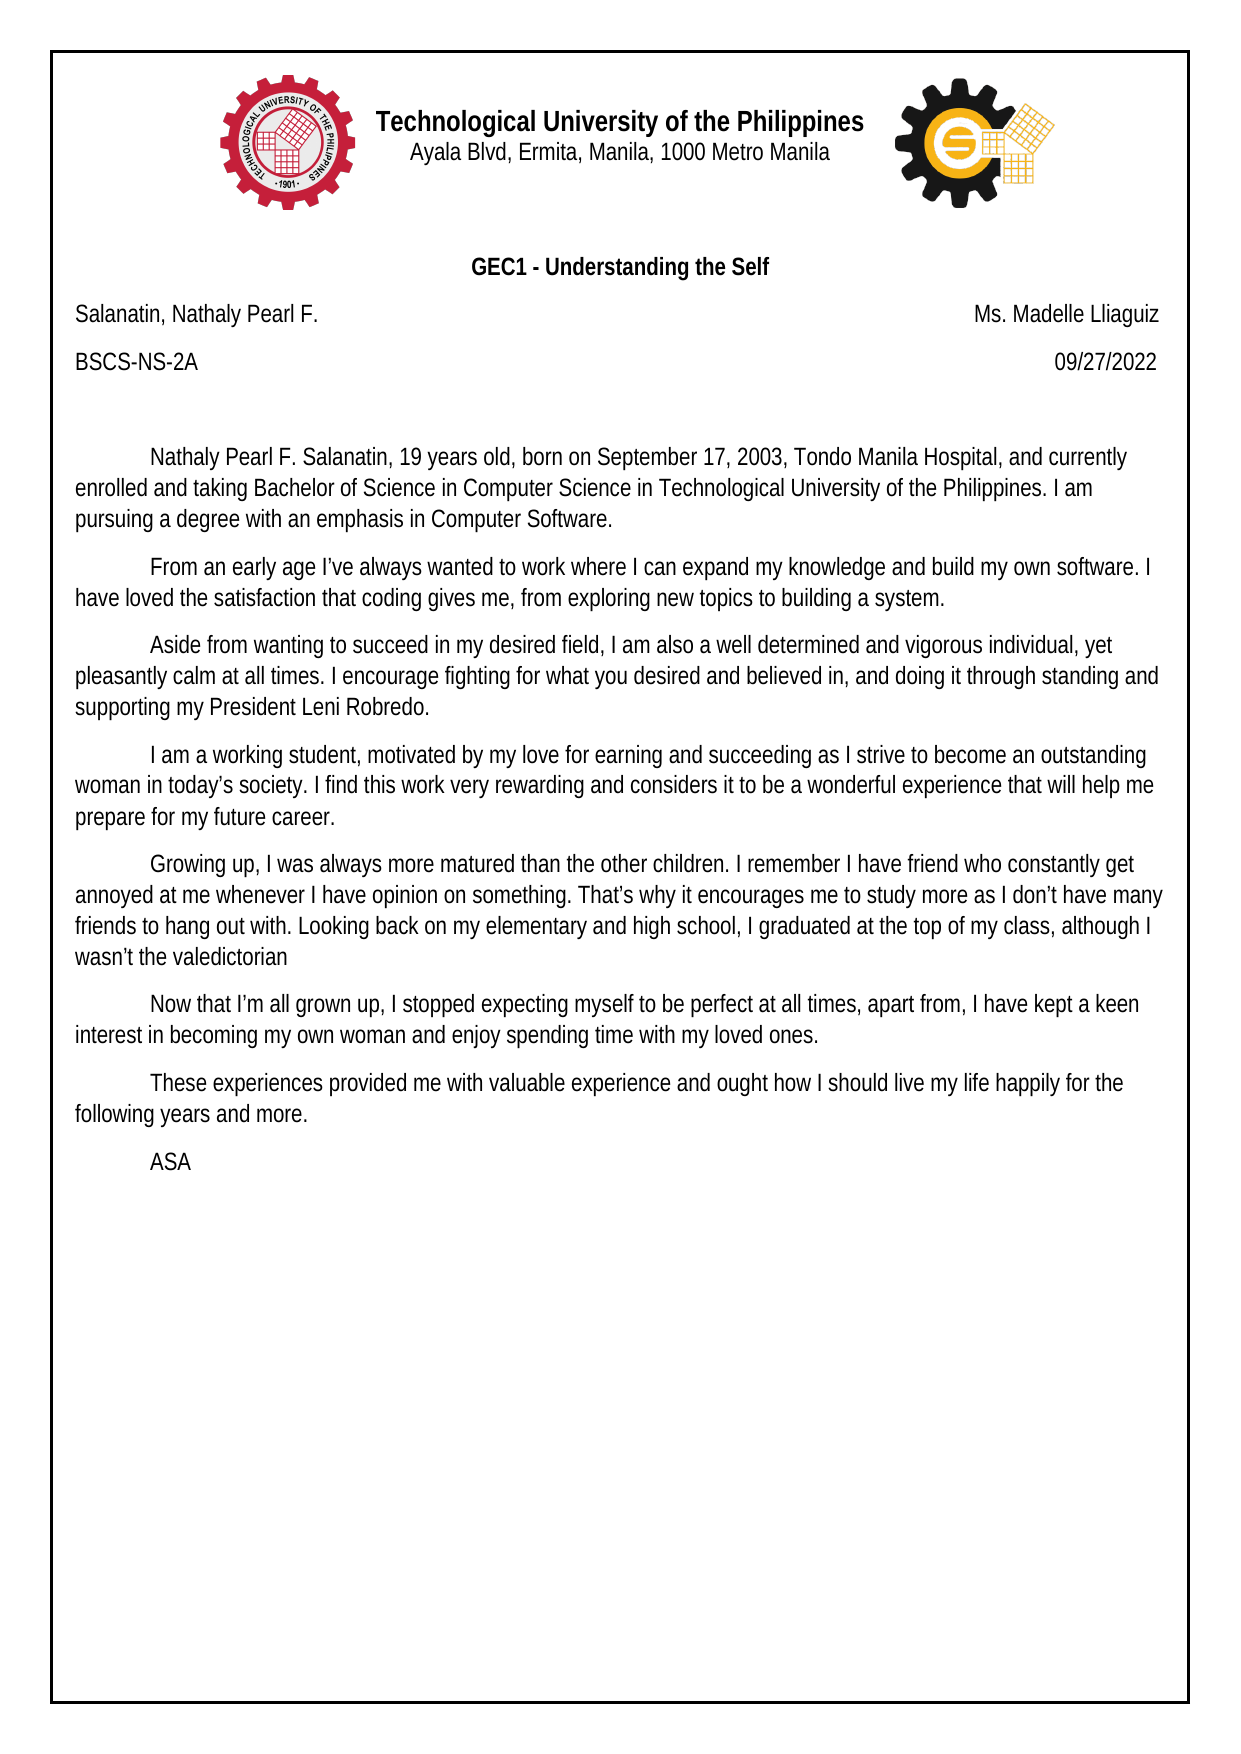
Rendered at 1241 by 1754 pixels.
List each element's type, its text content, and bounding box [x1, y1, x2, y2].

picture [220, 75, 356, 210]
text ASA [75, 1147, 1165, 1175]
picture [889, 75, 1056, 211]
text From an early age I’ve always wanted to work where I can expand my knowledge and build my own software. I have loved the satisfaction that coding gives me, from exploring new topics to building a system. [75, 552, 1165, 611]
text Nathaly Pearl F. Salanatin, 19 years old, born on September 17, 2003, Tondo Manila Hospital, and currently enrolled and taking Bachelor of Science in Computer Science in Technological University of the Philippines. I am pursuing a degree with an emphasis in Computer Software. [75, 442, 1165, 533]
text These experiences provided me with valuable experience and ought how I should live my life happily for the following years and more. [75, 1068, 1165, 1128]
text Now that I’m all grown up, I stopped expecting myself to be perfect at all times, apart from, I have kept a keen interest in becoming my own woman and enjoy spending time with my loved ones. [75, 989, 1165, 1049]
text Growing up, I was always more matured than the other children. I remember I have friend who constantly get annoyed at me whenever I have opinion on something. That’s why it encourages me to study more as I don’t have many friends to hang out with. Looking back on my elementary and high school, I graduated at the top of my class, although I wasn’t the valedictorian [75, 849, 1165, 971]
text Salanatin, Nathaly Pearl F. Ms. Madelle Lliaguiz [75, 299, 1165, 328]
text I am a working student, motivated by my love for earning and succeeding as I strive to become an outstanding woman in today’s society. I find this work very rewarding and considers it to be a wonderful experience that will help me prepare for my future career. [75, 739, 1165, 830]
text GEC1 - Understanding the Self [75, 252, 1165, 280]
text BSCS-NS-2A 09/27/2022 [75, 347, 1165, 376]
text Aside from wanting to succeed in my desired field, I am also a well determined and vigorous individual, yet pleasantly calm at all times. I encourage fighting for what you desired and believed in, and doing it through standing and supporting my President Leni Robredo. [75, 630, 1165, 721]
